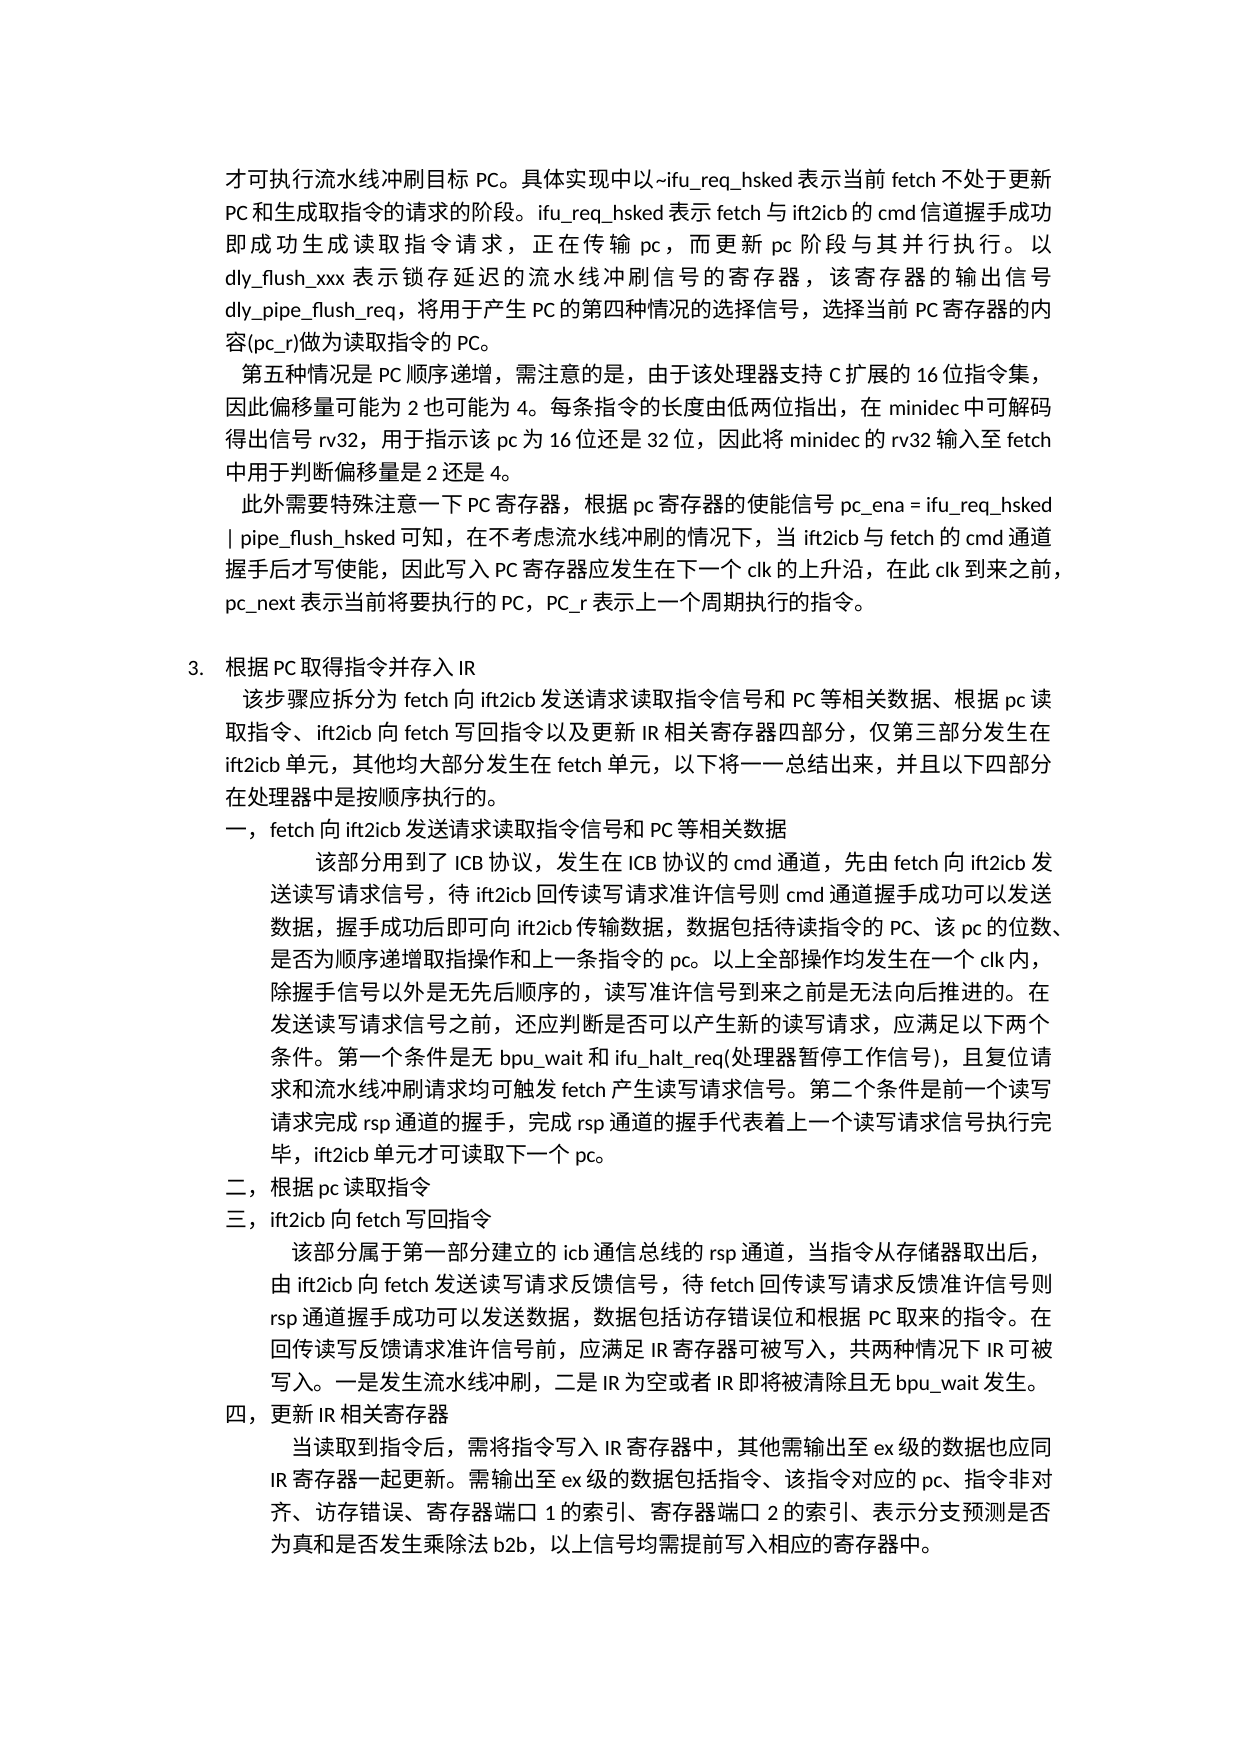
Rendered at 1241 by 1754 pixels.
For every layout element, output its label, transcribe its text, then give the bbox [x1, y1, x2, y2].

list 当读取到指令后，需将指令写入IR寄存器中，其他需输出至ex级的数据也应同IR寄存器一起更新。需输出至ex级的数据包括指令、该指令对应的pc、指令非对齐、访存错误、寄存器端口1的索引、寄存器端口2的索引、表示分支预测是否为真和是否发生乘除法b2b，以上信号均需提前写入相应的寄存器中。 [270, 1429, 1053, 1559]
list 该步骤应拆分为fetch向ift2icb发送请求读取指令信号和PC等相关数据、根据pc读取指令、ift2icb向fetch写回指令以及更新IR相关寄存器四部分，仅第三部分发生在ift2icb单元，其他均大部分发生在fetch单元，以下将一一总结出来，并且以下四部分在处理器中是按顺序执行的。 [225, 682, 1053, 812]
list 根据pc读取指令 [225, 1169, 1053, 1202]
list 更新IR相关寄存器 [225, 1397, 1053, 1429]
list 该部分用到了ICB协议，发生在ICB协议的cmd通道，先由fetch向ift2icb发送读写请求信号，待ift2icb回传读写请求准许信号则cmd通道握手成功可以发送数据，握手成功后即可向ift2icb传输数据，数据包括待读指令的PC、该pc的位数、是否为顺序递增取指操作和上一条指令的pc。以上全部操作均发生在一个clk内，除握手信号以外是无先后顺序的，读写准许信号到来之前是无法向后推进的。在发送读写请求信号之前，还应判断是否可以产生新的读写请求，应满足以下两个条件。第一个条件是无bpu_wait和ifu_halt_req(处理器暂停工作信号)，且复位请求和流水线冲刷请求均可触发fetch产生读写请求信号。第二个条件是前一个读写请求完成rsp通道的握手，完成rsp通道的握手代表着上一个读写请求信号执行完毕，ift2icb单元才可读取下一个pc。 [270, 844, 1053, 1169]
list ift2icb向fetch写回指令 [225, 1202, 1053, 1234]
list 此外需要特殊注意一下PC寄存器，根据pc寄存器的使能信号pc_ena = ifu_req_hsked | pipe_flush_hsked可知，在不考虑流水线冲刷的情况下，当ift2icb与fetch的cmd通道握手后才写使能，因此写入PC寄存器应发生在下一个clk的上升沿，在此clk到来之前，pc_next表示当前将要执行的PC，PC_r表示上一个周期执行的指令。 [225, 487, 1053, 617]
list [225, 162, 1053, 357]
list 根据PC取得指令并存入IR [187, 649, 1053, 682]
list 第五种情况是PC顺序递增，需注意的是，由于该处理器支持C扩展的16位指令集，因此偏移量可能为2也可能为4。每条指令的长度由低两位指出，在minidec中可解码得出信号rv32，用于指示该pc为16位还是32位，因此将minidec的rv32输入至fetch中用于判断偏移量是2还是4。 [225, 357, 1053, 487]
list fetch向ift2icb发送请求读取指令信号和PC等相关数据 [225, 812, 1053, 844]
list 该部分属于第一部分建立的icb通信总线的rsp通道，当指令从存储器取出后，由ift2icb向fetch发送读写请求反馈信号，待fetch回传读写请求反馈准许信号则rsp通道握手成功可以发送数据，数据包括访存错误位和根据PC取来的指令。在回传读写反馈请求准许信号前，应满足IR寄存器可被写入，共两种情况下IR可被写入。一是发生流水线冲刷，二是IR为空或者IR即将被清除且无bpu_wait发生。 [270, 1234, 1053, 1397]
